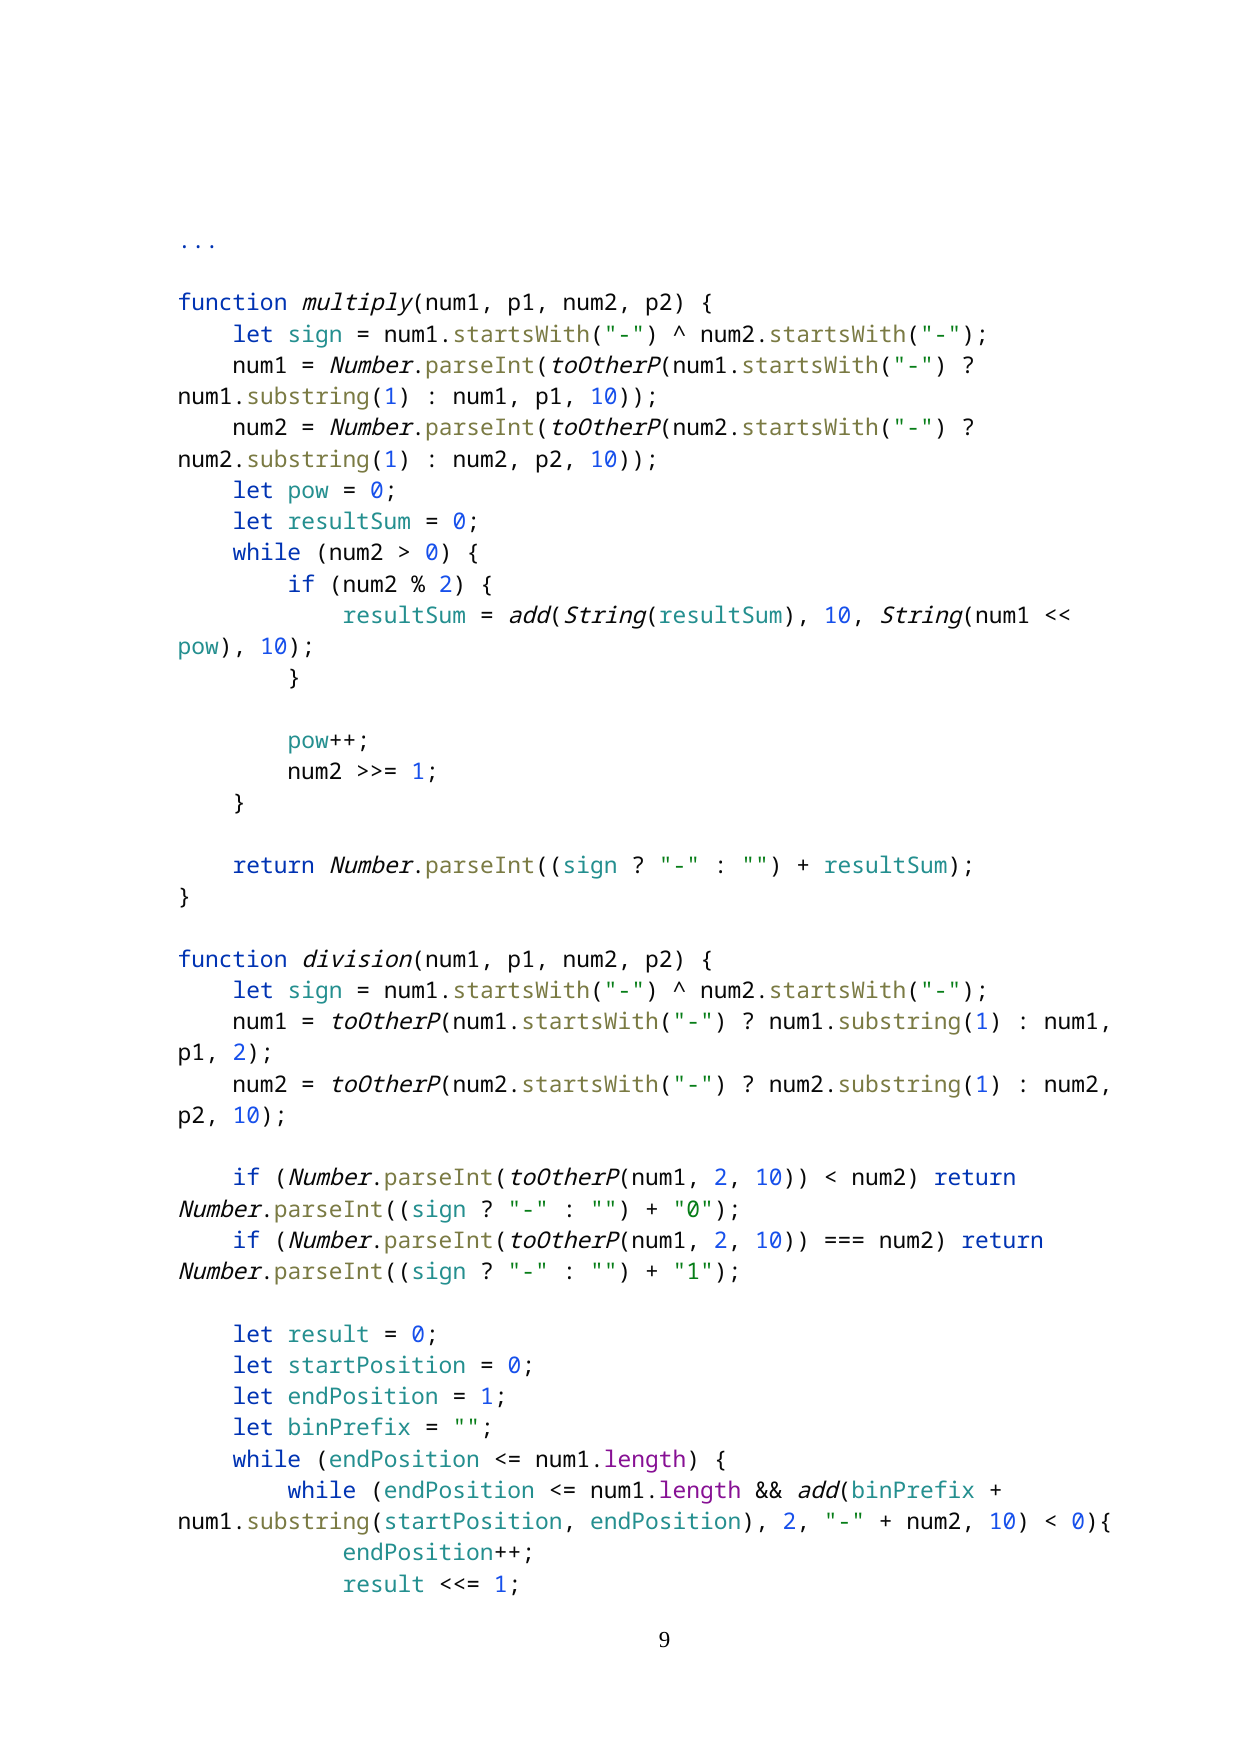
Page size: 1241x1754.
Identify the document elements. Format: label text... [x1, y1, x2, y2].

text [177, 286, 1152, 1599]
text ... [177, 224, 1152, 255]
